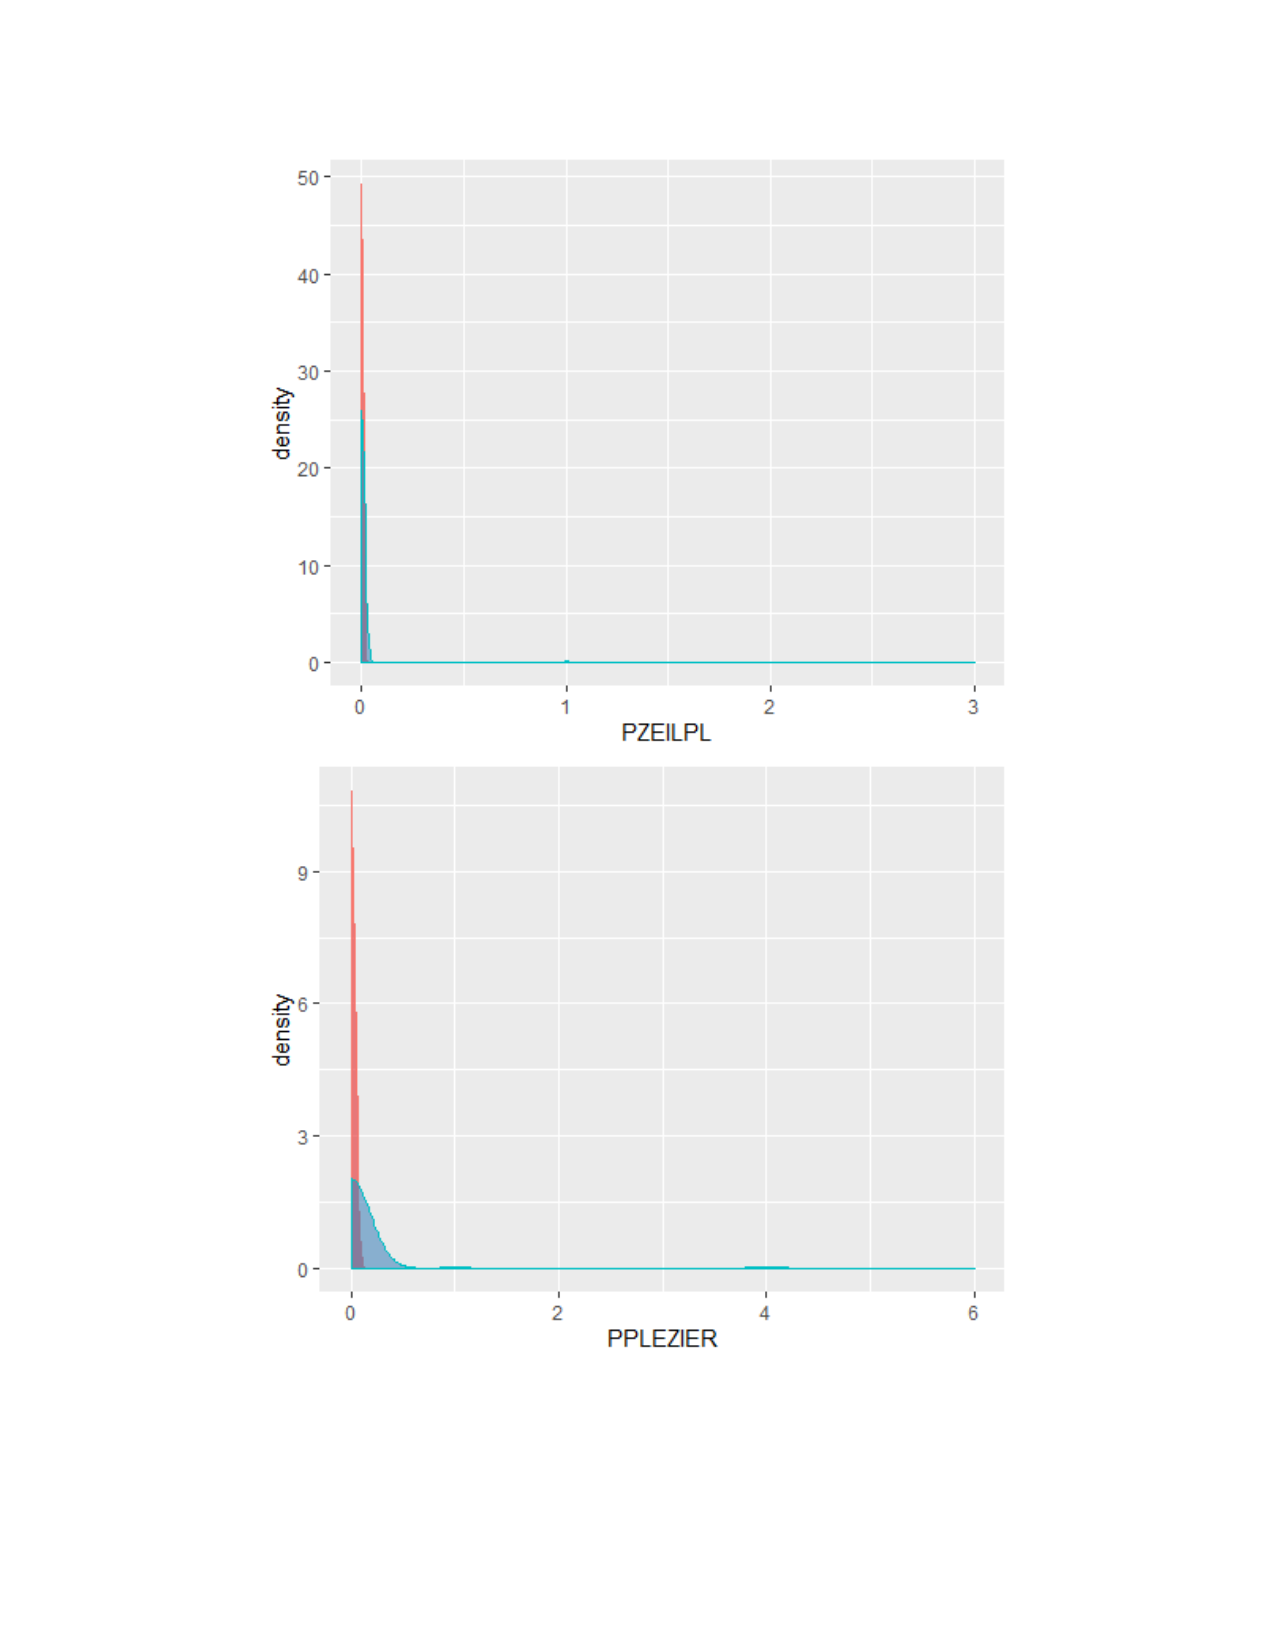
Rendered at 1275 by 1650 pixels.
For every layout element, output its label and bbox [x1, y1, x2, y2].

picture [258, 150, 1017, 1363]
